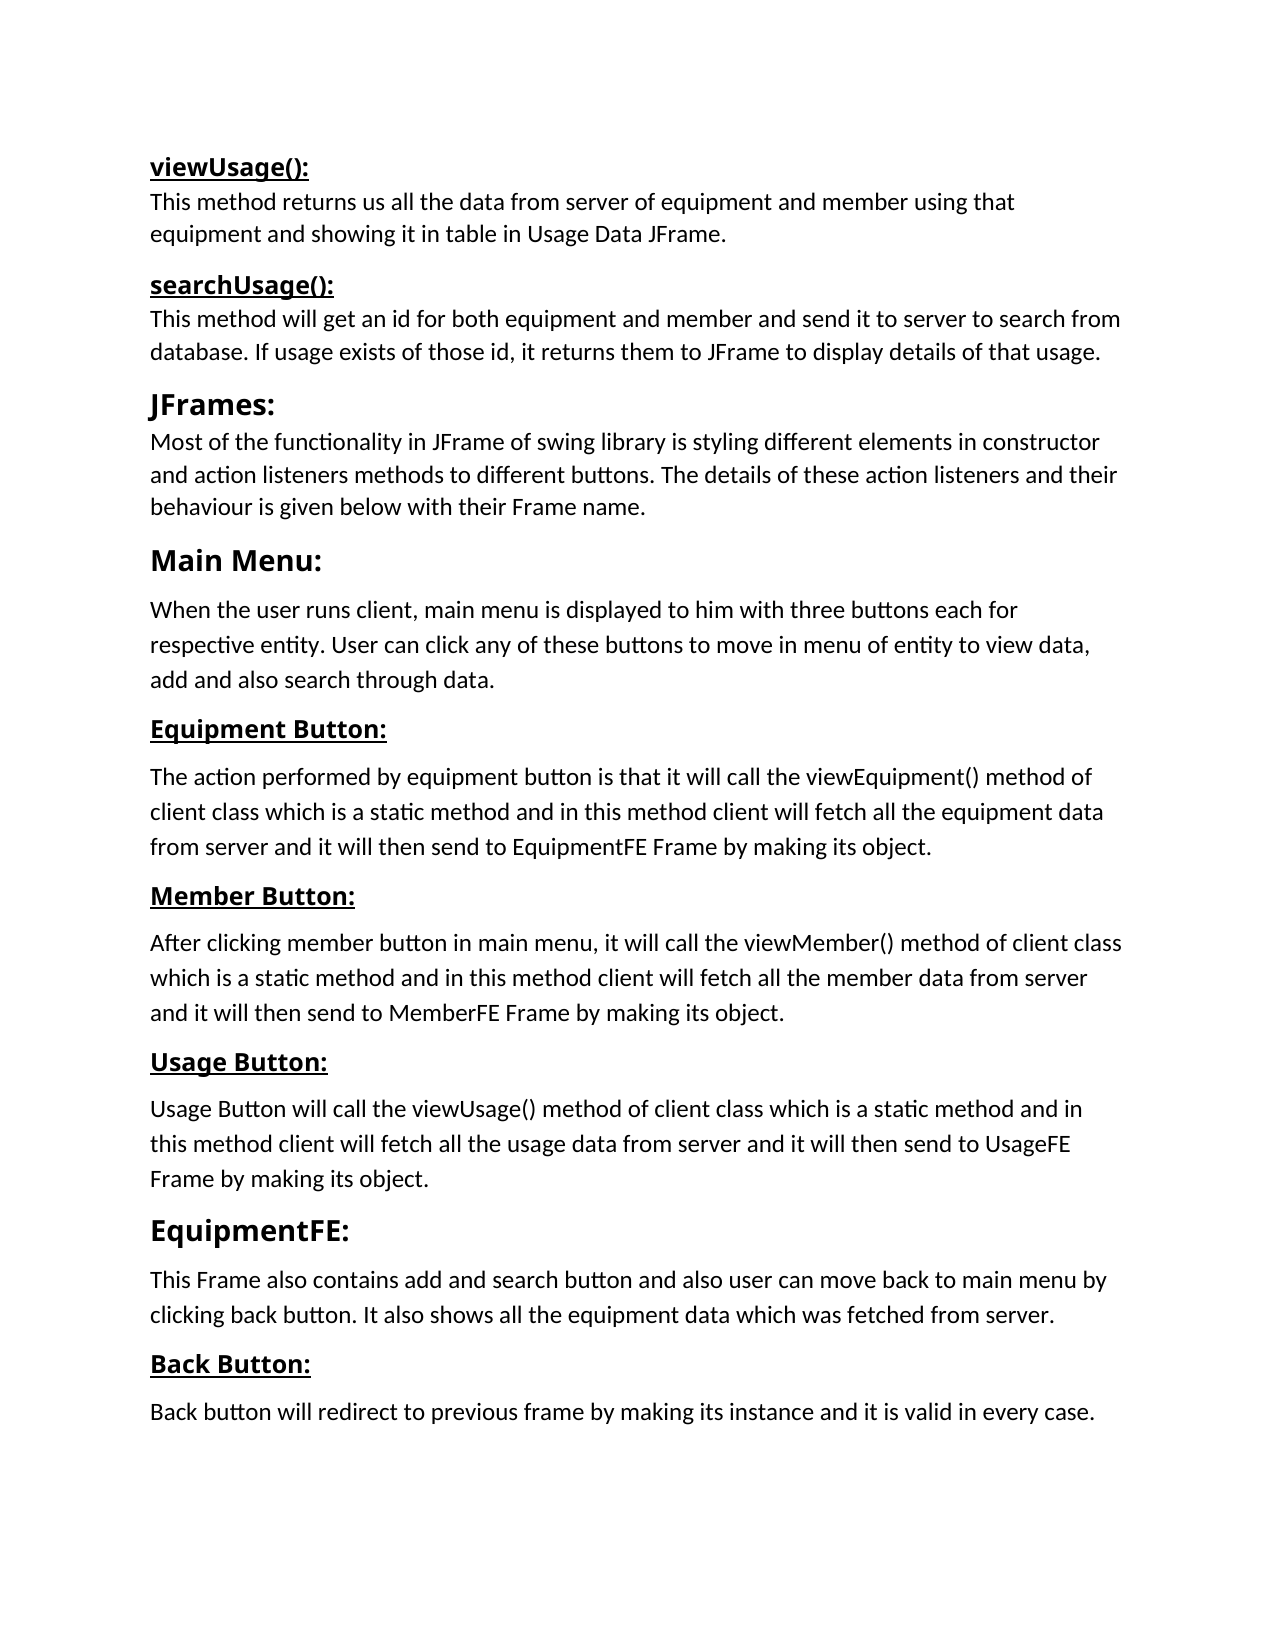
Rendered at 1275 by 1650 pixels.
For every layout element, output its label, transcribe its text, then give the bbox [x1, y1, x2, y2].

text This Frame also contains add and search button and also user can move back to main menu by clicking back button. It also shows all the equipment data which was fetched from server. [150, 1265, 1125, 1330]
text Usage Button will call the viewUsage() method of client class which is a static method and in this method client will fetch all the usage data from server and it will then send to UsageFE Frame by making its object. [150, 1093, 1125, 1193]
text This method returns us all the data from server of equipment and member using that equipment and showing it in table in Usage Data JFrame. [150, 186, 1125, 249]
subtitle Member Button: [150, 878, 1125, 912]
text Most of the functionality in JFrame of swing library is styling different elements in constructor and action listeners methods to different buttons. The details of these action listeners and their behaviour is given below with their Frame name. [150, 427, 1125, 522]
subtitle EquipmentFE: [150, 1210, 1125, 1250]
subtitle viewUsage(): [150, 150, 1125, 184]
subtitle Back Button: [150, 1347, 1125, 1381]
text The action performed by equipment button is that it will call the viewEquipment() method of client class which is a static method and in this method client will fetch all the equipment data from server and it will then send to EquipmentFE Frame by making its object. [150, 761, 1125, 861]
subtitle Usage Button: [150, 1044, 1125, 1078]
subtitle Main Menu: [150, 540, 1125, 580]
text Back button will redirect to previous frame by making its instance and it is valid in every case. [150, 1396, 1125, 1426]
text This method will get an id for both equipment and member and send it to server to search from database. If usage exists of those id, it returns them to JFrame to display details of that usage. [150, 303, 1125, 366]
text After clicking member button in main menu, it will call the viewMember() method of client class which is a static method and in this method client will fetch all the member data from server and it will then send to MemberFE Frame by making its object. [150, 927, 1125, 1027]
text When the user runs client, main menu is displayed to him with three buttons each for respective entity. User can click any of these buttons to move in menu of entity to view data, add and also search through data. [150, 594, 1125, 695]
subtitle JFrames: [150, 384, 1125, 424]
subtitle searchUsage(): [150, 267, 1125, 301]
subtitle Equipment Button: [150, 712, 1125, 746]
